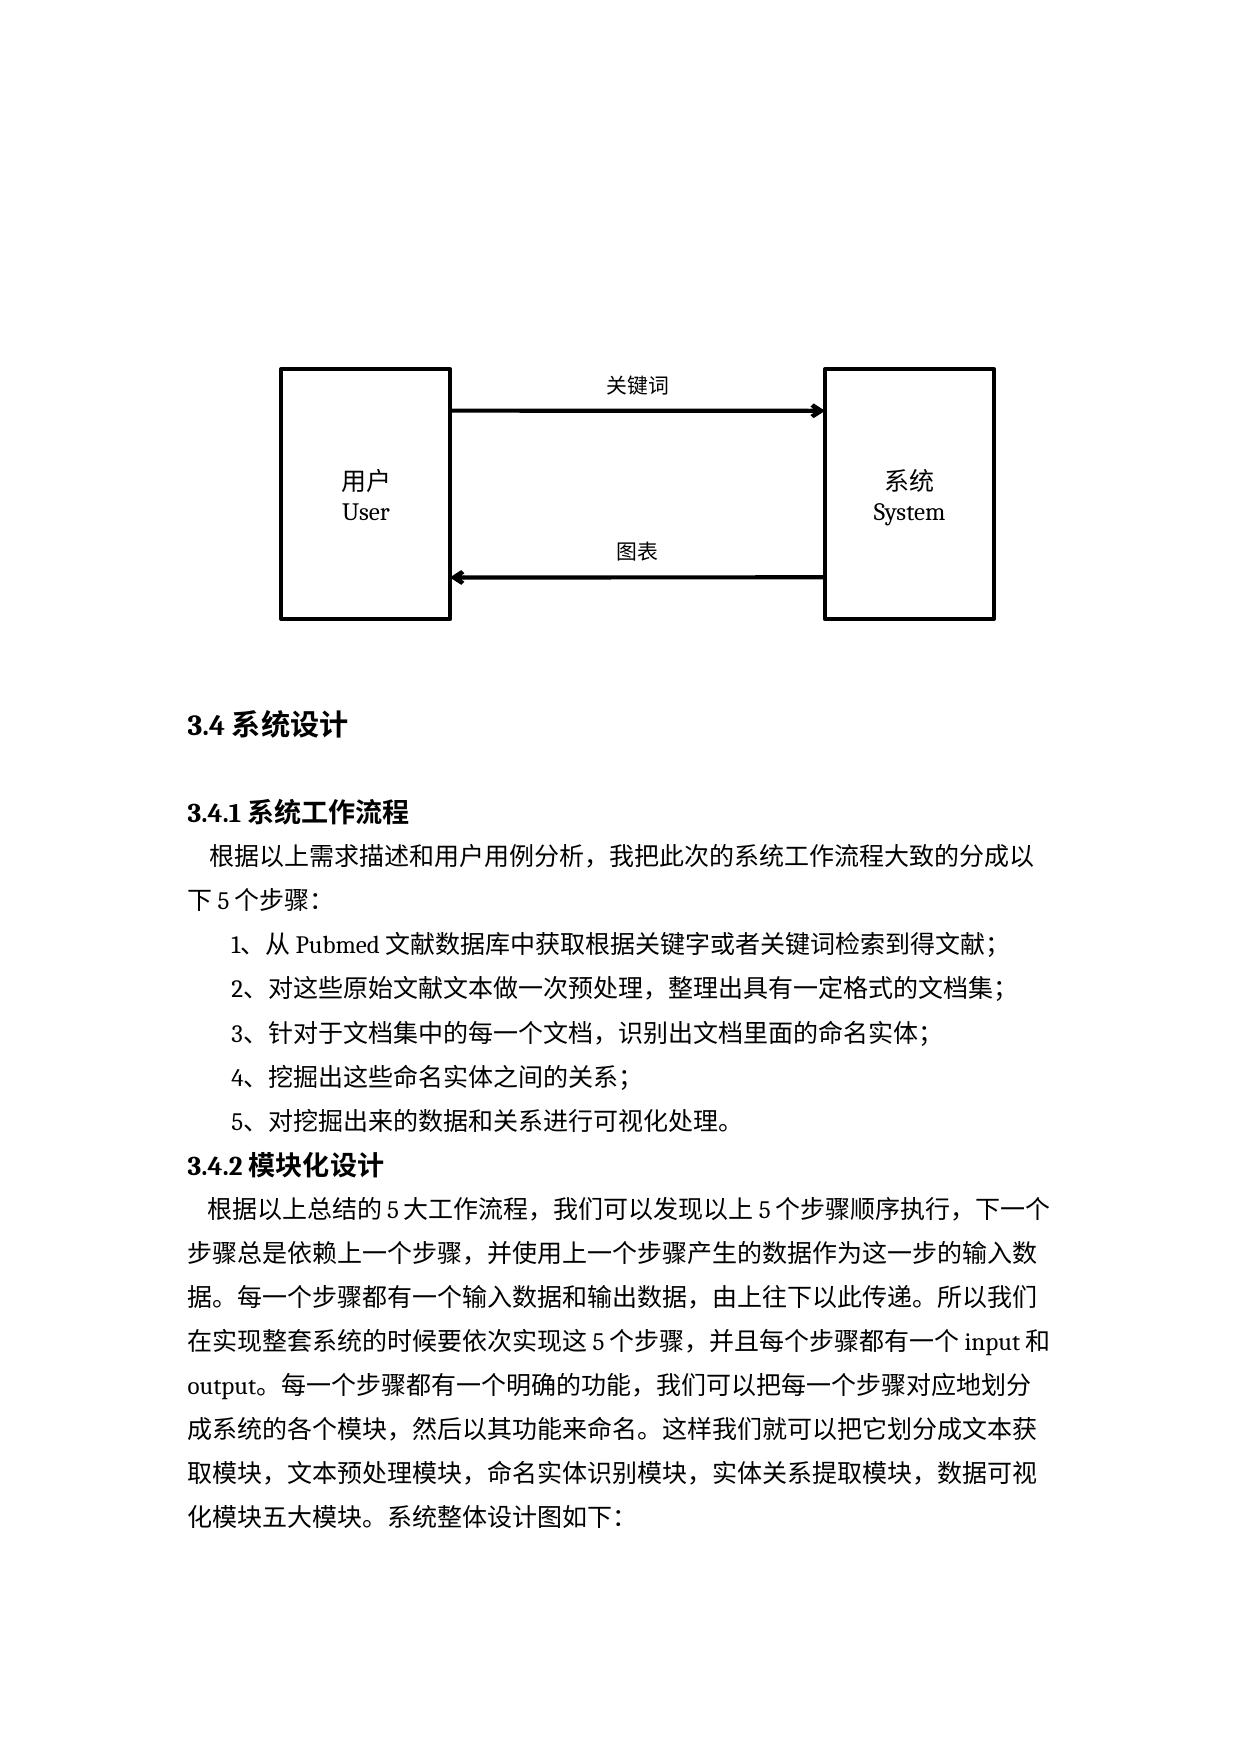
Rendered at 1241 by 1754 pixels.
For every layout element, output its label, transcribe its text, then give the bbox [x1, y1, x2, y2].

text 3.4.2 模块化设计 [187, 1141, 1053, 1185]
text 根据以上需求描述和用户用例分析，我把此次的系统工作流程大致的分成以下5个步骤： [187, 833, 1053, 921]
text 根据以上总结的5大工作流程，我们可以发现以上5个步骤顺序执行，下一个步骤总是依赖上一个步骤，并使用上一个步骤产生的数据作为这一步的输入数据。每一个步骤都有一个输入数据和输出数据，由上往下以此传递。所以我们在实现整套系统的时候要依次实现这5个步骤，并且每个步骤都有一个input和output。每一个步骤都有一个明确的功能，我们可以把每一个步骤对应地划分成系统的各个模块，然后以其功能来命名。这样我们就可以把它划分成文本获取模块，文本预处理模块，命名实体识别模块，实体关系提取模块，数据可视化模块五大模块。系统整体设计图如下： [187, 1185, 1053, 1538]
text 4、挖掘出这些命名实体之间的关系； [231, 1053, 1053, 1097]
text 3.4.1 系统工作流程 [187, 789, 1053, 833]
text 3、针对于文档集中的每一个文档，识别出文档里面的命名实体； [231, 1009, 1053, 1053]
text 5、对挖掘出来的数据和关系进行可视化处理。 [231, 1097, 1053, 1141]
text 3.4 系统设计 [187, 701, 1053, 745]
text 1、从Pubmed文献数据库中获取根据关键字或者关键词检索到得文献； [231, 921, 1053, 965]
text 2、对这些原始文献文本做一次预处理，整理出具有一定格式的文档集； [231, 965, 1053, 1009]
